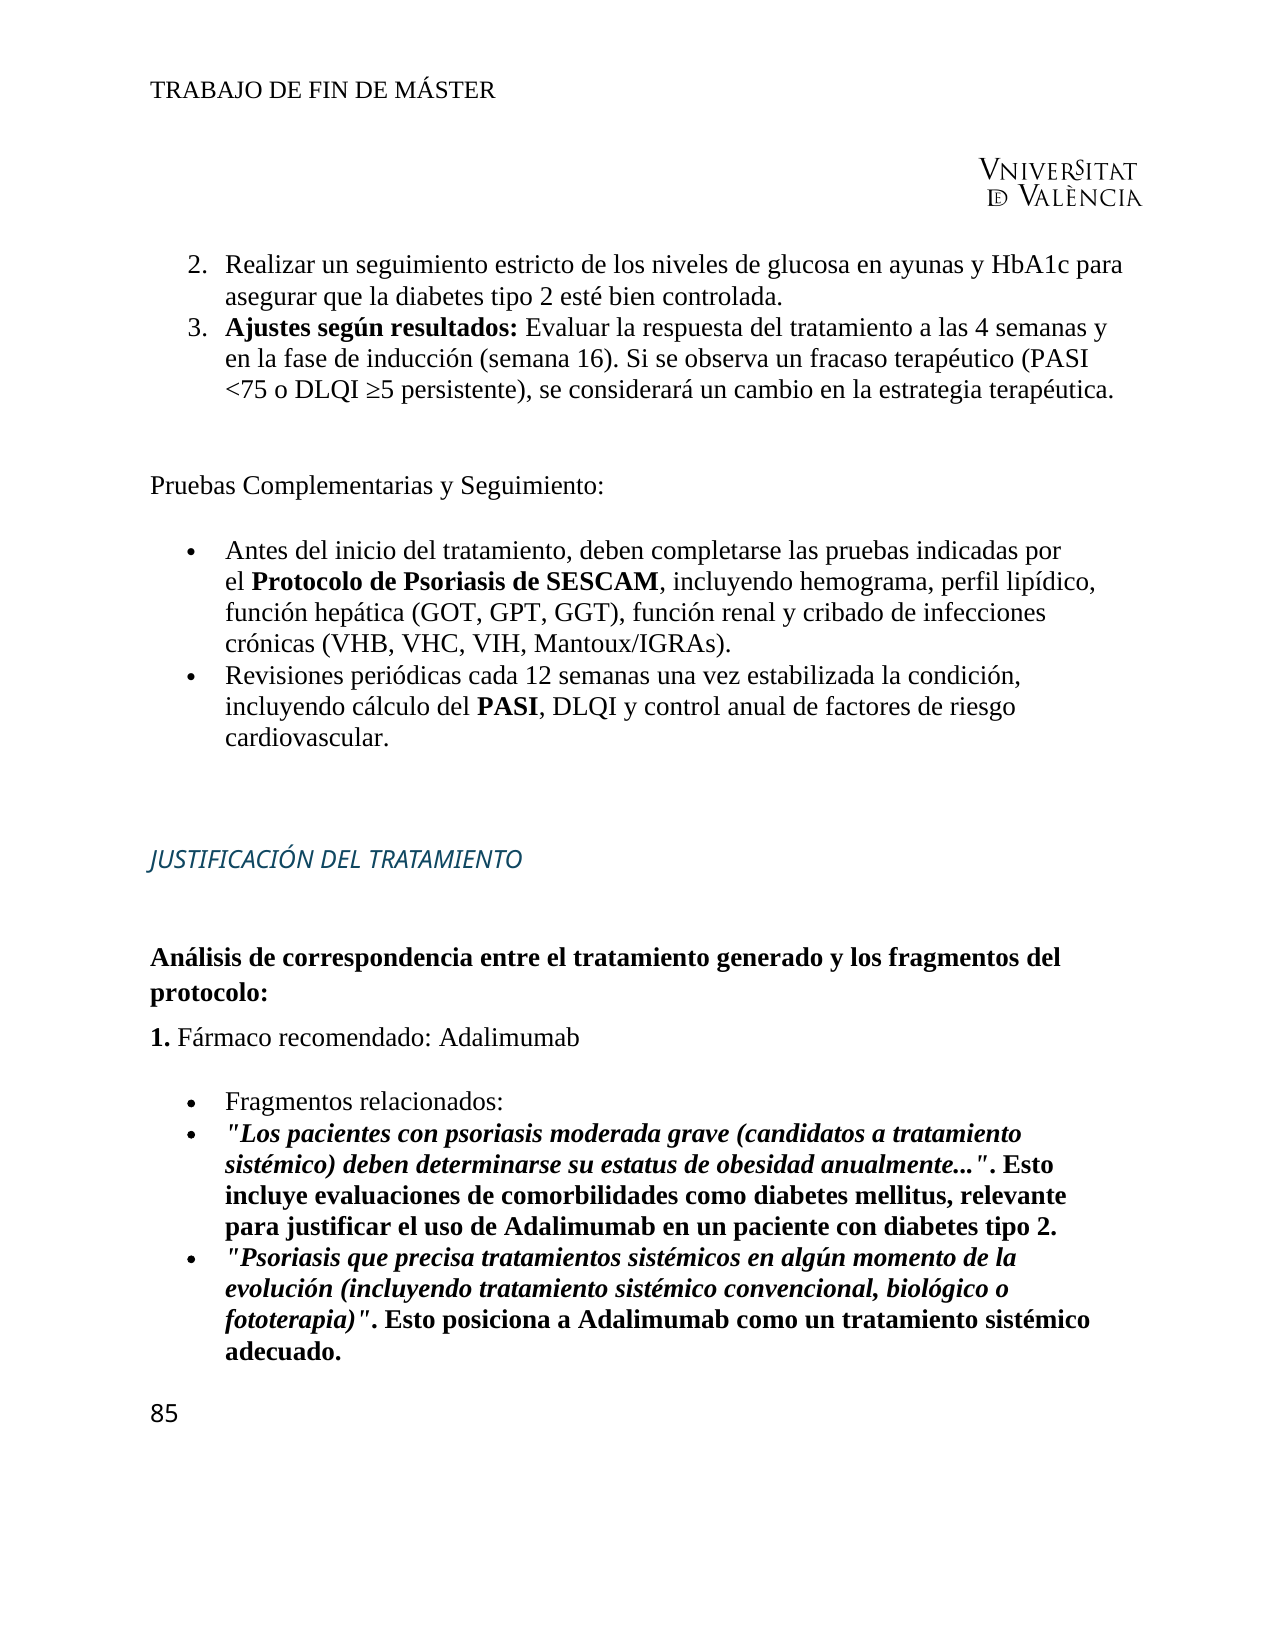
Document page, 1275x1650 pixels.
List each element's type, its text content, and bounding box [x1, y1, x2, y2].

list Ajustes según resultados: Evaluar la respuesta del tratamiento a las 4 semanas y en la fase de inducción (semana 16). Si se observa un fracaso terapéutico (PASI <75 o DLQI ≥5 persistente), se considerará un cambio en la estrategia terapéutica. [187, 311, 1125, 404]
list Antes del inicio del tratamiento, deben completarse las pruebas indicadas por el Protocolo de Psoriasis de SESCAM, incluyendo hemograma, perfil lipídico, función hepática (GOT, GPT, GGT), función renal y cribado de infecciones crónicas (VHB, VHC, VIH, Mantoux/IGRAs). [187, 534, 1125, 659]
subtitle Pruebas Complementarias y Seguimiento: [150, 469, 1125, 500]
subtitle JUSTIFICACIÓN DEL TRATAMIENTO [150, 842, 1125, 876]
picture [968, 146, 1153, 218]
list Realizar un seguimiento estricto de los niveles de glucosa en ayunas y HbA1c para asegurar que la diabetes tipo 2 esté bien controlada. [187, 249, 1125, 311]
subtitle Análisis de correspondencia entre el tratamiento generado y los fragmentos del protocolo: [150, 941, 1125, 1008]
list "Los pacientes con psoriasis moderada grave (candidatos a tratamiento sistémico) deben determinarse su estatus de obesidad anualmente...". Esto incluye evaluaciones de comorbilidades como diabetes mellitus, relevante para justificar el uso de Adalimumab en un paciente con diabetes tipo 2. [187, 1117, 1125, 1241]
list "Psoriasis que precisa tratamientos sistémicos en algún momento de la evolución (incluyendo tratamiento sistémico convencional, biológico o fototerapia)". Esto posiciona a Adalimumab como un tratamiento sistémico adecuado. [187, 1241, 1125, 1366]
list Fragmentos relacionados: [187, 1086, 1125, 1117]
subtitle 1. Fármaco recomendado: Adalimumab [150, 1021, 1125, 1052]
list Revisiones periódicas cada 12 semanas una vez estabilizada la condición, incluyendo cálculo del PASI, DLQI y control anual de factores de riesgo cardiovascular. [187, 659, 1125, 752]
